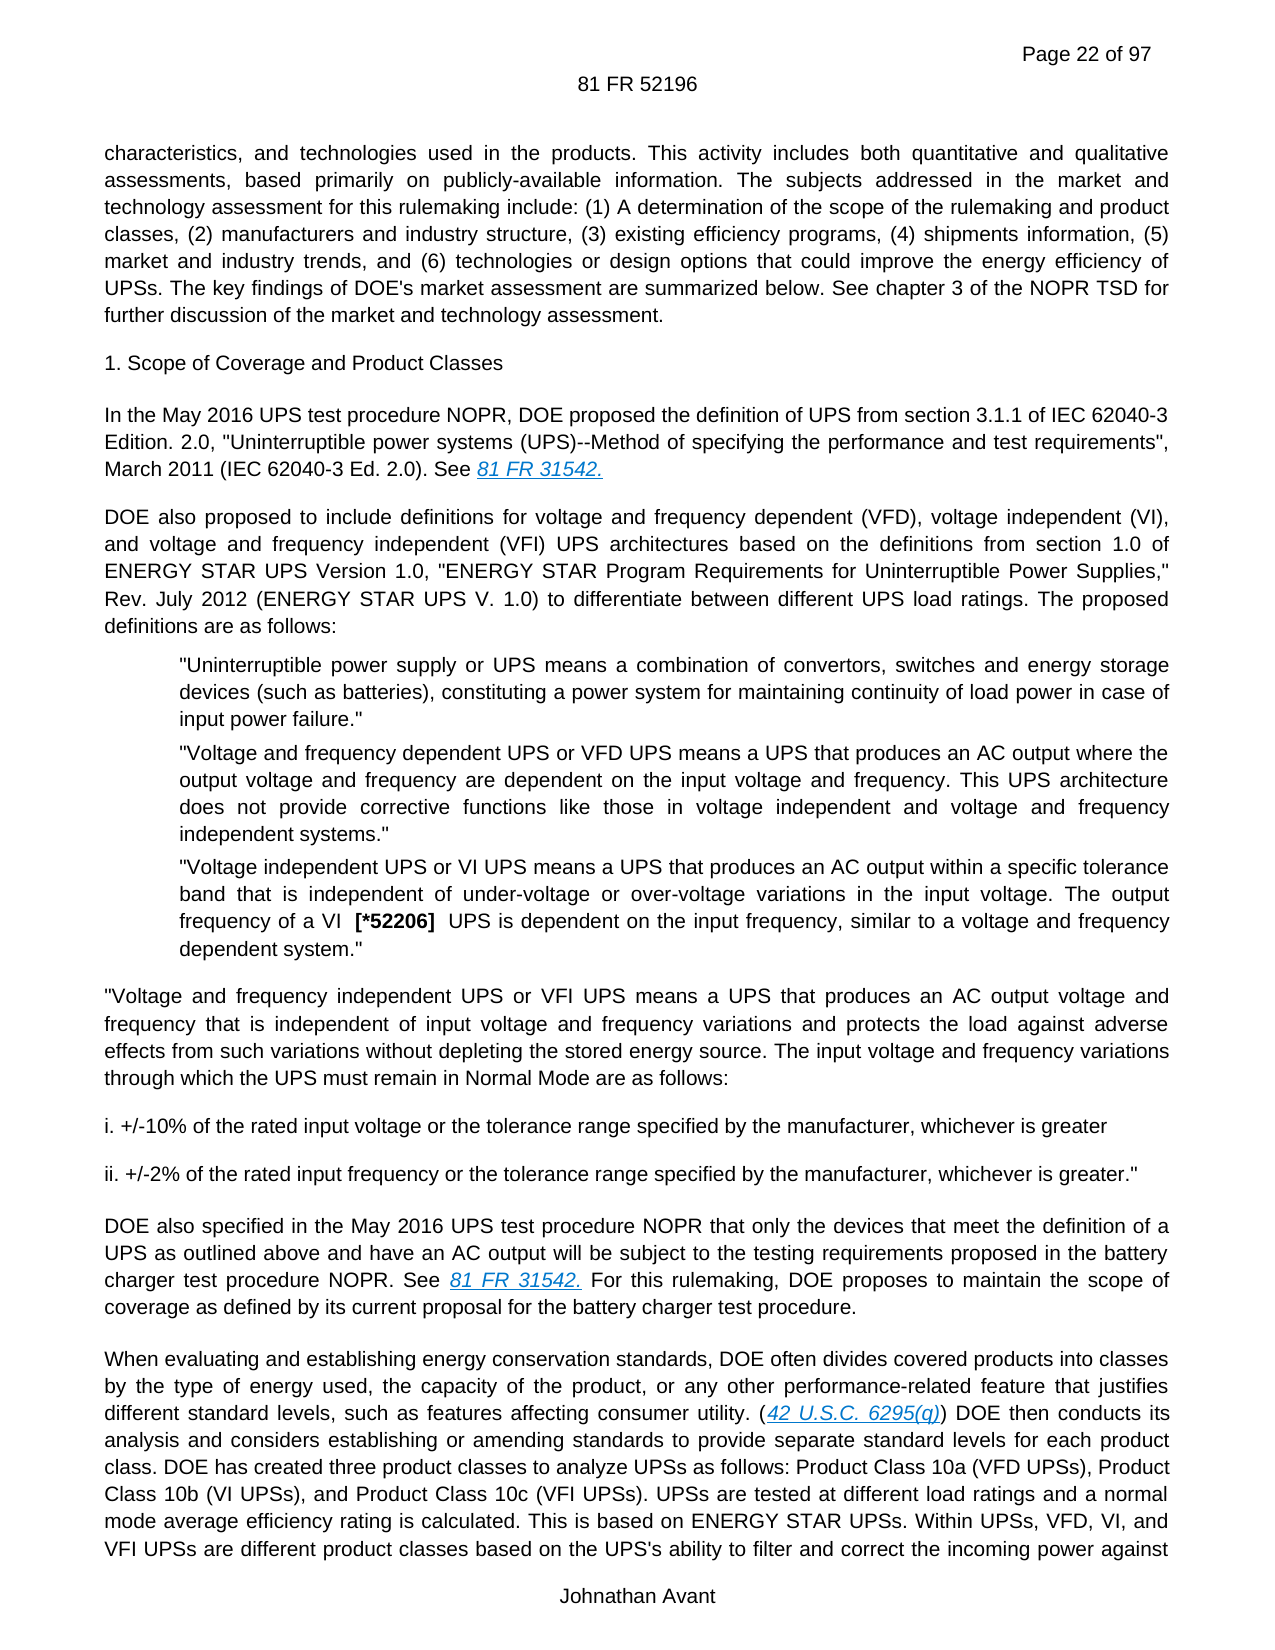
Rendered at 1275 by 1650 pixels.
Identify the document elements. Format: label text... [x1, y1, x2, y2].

text "Voltage and frequency dependent UPS or VFD UPS means a UPS that produces an AC output where the output voltage and frequency are dependent on the input voltage and frequency. This UPS architecture does not provide corrective functions like those in voltage independent and voltage and frequency independent systems." [179, 737, 1171, 846]
text "Voltage and frequency independent UPS or VFI UPS means a UPS that produces an AC output voltage and frequency that is independent of input voltage and frequency variations and protects the load against adverse effects from such variations without depleting the stored energy source. The input voltage and frequency variations through which the UPS must remain in Normal Mode are as follows: [104, 981, 1171, 1089]
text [104, 137, 1171, 327]
text 1. Scope of Coverage and Product Classes [104, 348, 1171, 375]
text i. +/-10% of the rated input voltage or the tolerance range specified by the manufacturer, whichever is greater [104, 1110, 1171, 1137]
text DOE also specified in the May 2016 UPS test procedure NOPR that only the devices that meet the definition of a UPS as outlined above and have an AC output will be subject to the testing requirements proposed in the battery charger test procedure NOPR. See 81 FR 31542. For this rulemaking, DOE proposes to maintain the scope of coverage as defined by its current proposal for the battery charger test procedure. [104, 1210, 1171, 1319]
text "Voltage independent UPS or VI UPS means a UPS that produces an AC output within a specific tolerance band that is independent of under-voltage or over-voltage variations in the input voltage. The output frequency of a VI [*52206] UPS is dependent on the input frequency, similar to a voltage and frequency dependent system." [179, 852, 1171, 960]
text ii. +/-2% of the rated input frequency or the tolerance range specified by the manufacturer, whichever is greater." [104, 1158, 1171, 1185]
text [104, 1344, 1171, 1560]
text "Uninterruptible power supply or UPS means a combination of convertors, switches and energy storage devices (such as batteries), constituting a power system for maintaining continuity of load power in case of input power failure." [179, 650, 1171, 731]
text DOE also proposed to include definitions for voltage and frequency dependent (VFD), voltage independent (VI), and voltage and frequency independent (VFI) UPS architectures based on the definitions from section 1.0 of ENERGY STAR UPS Version 1.0, "ENERGY STAR Program Requirements for Uninterruptible Power Supplies," Rev. July 2012 (ENERGY STAR UPS V. 1.0) to differentiate between different UPS load ratings. The proposed definitions are as follows: [104, 502, 1171, 637]
text In the May 2016 UPS test procedure NOPR, DOE proposed the definition of UPS from section 3.1.1 of IEC 62040-3 Edition. 2.0, "Uninterruptible power systems (UPS)--Method of specifying the performance and test requirements", March 2011 (IEC 62040-3 Ed. 2.0). See 81 FR 31542. [104, 400, 1171, 481]
